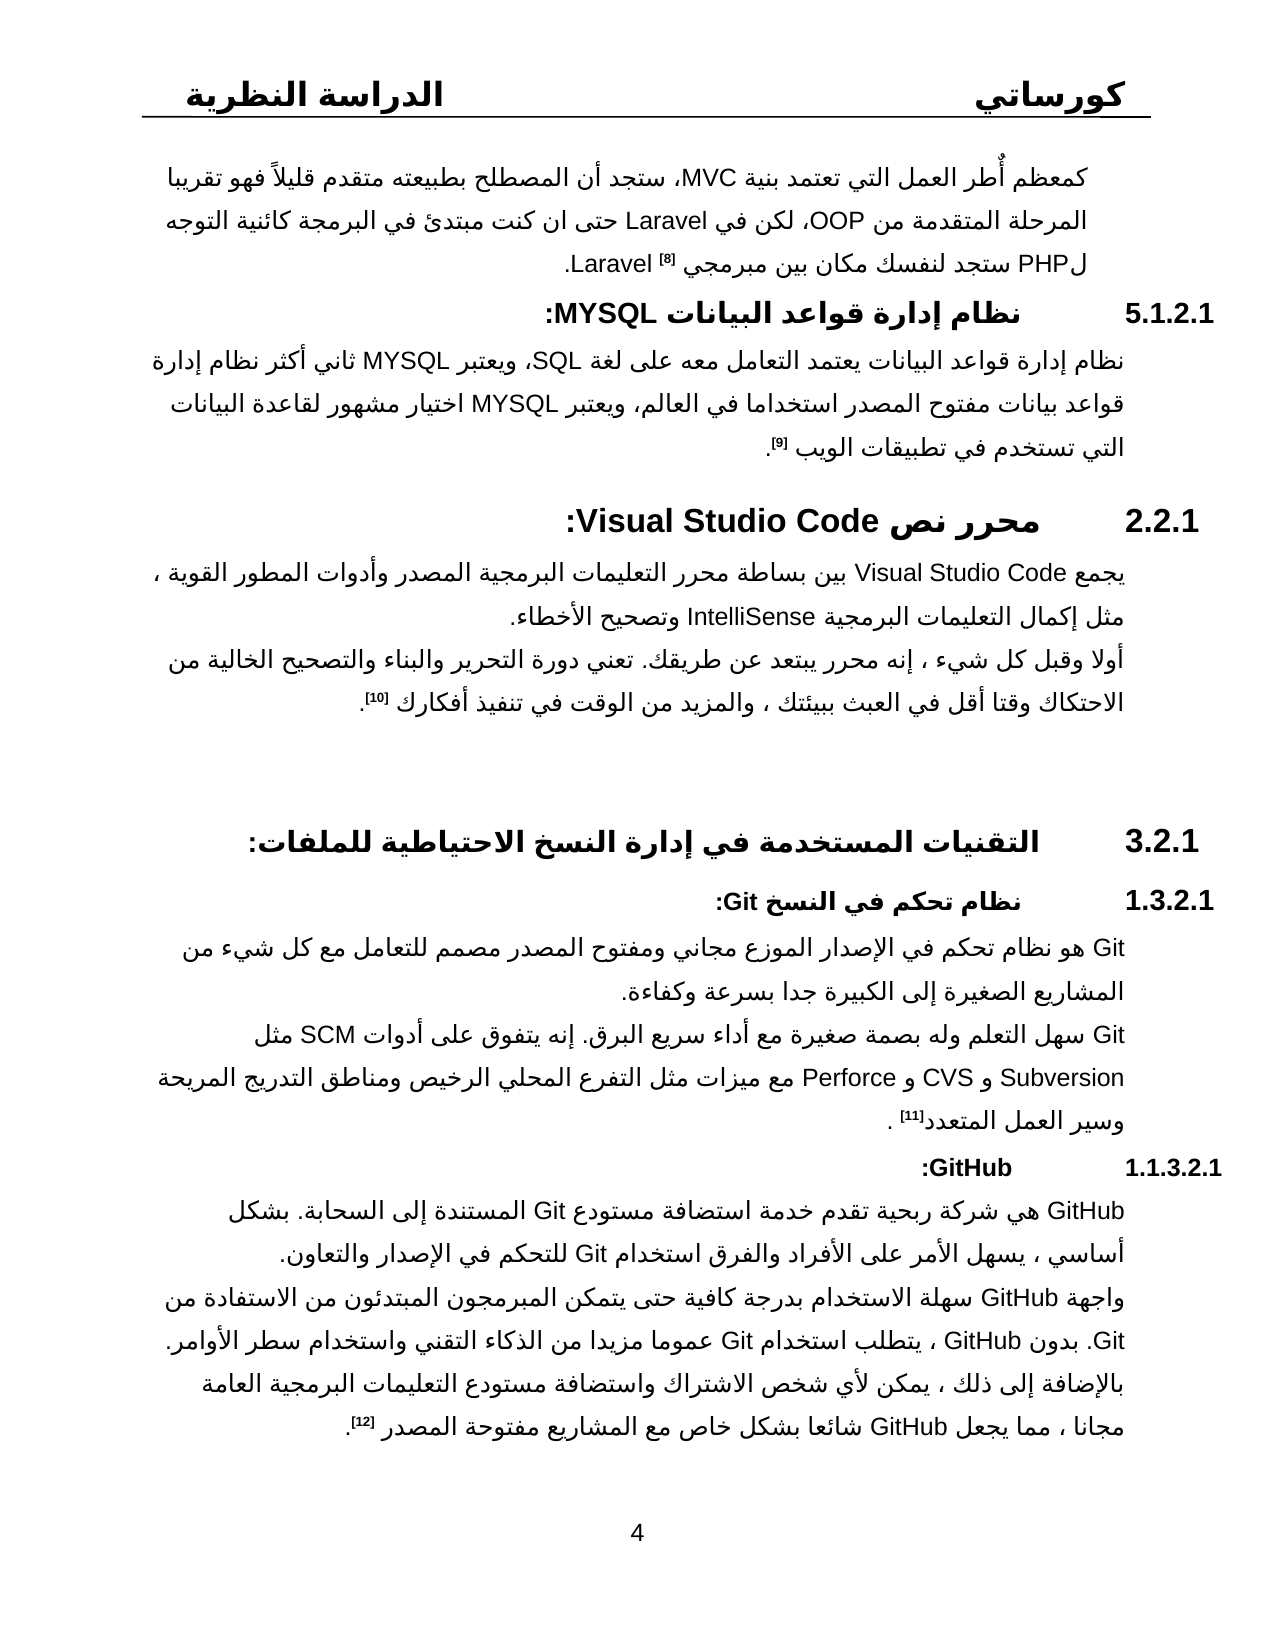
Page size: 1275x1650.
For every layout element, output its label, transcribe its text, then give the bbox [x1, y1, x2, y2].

subtitle محرر نص Visual Studio Code: [150, 501, 1125, 539]
text Git سهل التعلم وله بصمة صغيرة مع أداء سريع البرق. إنه يتفوق على أدوات SCM مثل Subversion و CVS و Perforce مع ميزات مثل التفرع المحلي الرخيص ومناطق التدريج المريحة وسير العمل المتعدد[11] . [150, 1019, 1125, 1134]
subtitle نظام إدارة قواعد البيانات MYSQL: [150, 296, 1125, 329]
subtitle GitHub: [150, 1153, 1125, 1182]
text كمعظم أٌطر العمل التي تعتمد بنية MVC، ستجد أن المصطلح بطبيعته متقدم قليلاً فهو تقريبا المرحلة المتقدمة من OOP، لكن في Laravel حتى ان كنت مبتدئ في البرمجة كائنية التوجه لPHP ستجد لنفسك مكان بين مبرمجي Laravel [8]. [150, 162, 1087, 277]
subtitle نظام تحكم في النسخ Git: [150, 883, 1125, 917]
subtitle التقنيات المستخدمة في إدارة النسخ الاحتياطية للملفات: [150, 821, 1125, 860]
text Git هو نظام تحكم في الإصدار الموزع مجاني ومفتوح المصدر مصمم للتعامل مع كل شيء من المشاريع الصغيرة إلى الكبيرة جدا بسرعة وكفاءة. [150, 933, 1125, 1005]
text نظام إدارة قواعد البيانات يعتمد التعامل معه على لغة SQL، ويعتبر MYSQL ثاني أكثر نظام إدارة قواعد بيانات مفتوح المصدر استخداما في العالم، ويعتبر MYSQL اختيار مشهور لقاعدة البيانات التي تستخدم في تطبيقات الويب [9]. [150, 346, 1125, 461]
text يجمع Visual Studio Code بين بساطة محرر التعليمات البرمجية المصدر وأدوات المطور القوية ، مثل إكمال التعليمات البرمجية IntelliSense وتصحيح الأخطاء. [150, 558, 1125, 630]
text بالإضافة إلى ذلك ، يمكن لأي شخص الاشتراك واستضافة مستودع التعليمات البرمجية العامة مجانا ، مما يجعل GitHub شائعا بشكل خاص مع المشاريع مفتوحة المصدر [12]. [150, 1369, 1125, 1441]
text أولا وقبل كل شيء ، إنه محرر يبتعد عن طريقك. تعني دورة التحرير والبناء والتصحيح الخالية من الاحتكاك وقتا أقل في العبث ببيئتك ، والمزيد من الوقت في تنفيذ أفكارك [10]. [150, 644, 1125, 716]
text واجهة GitHub سهلة الاستخدام بدرجة كافية حتى يتمكن المبرمجون المبتدئون من الاستفادة من Git. بدون GitHub ، يتطلب استخدام Git عموما مزيدا من الذكاء التقني واستخدام سطر الأوامر. [150, 1282, 1125, 1354]
text GitHub هي شركة ربحية تقدم خدمة استضافة مستودع Git المستندة إلى السحابة. بشكل أساسي ، يسهل الأمر على الأفراد والفرق استخدام Git للتحكم في الإصدار والتعاون. [150, 1196, 1125, 1268]
